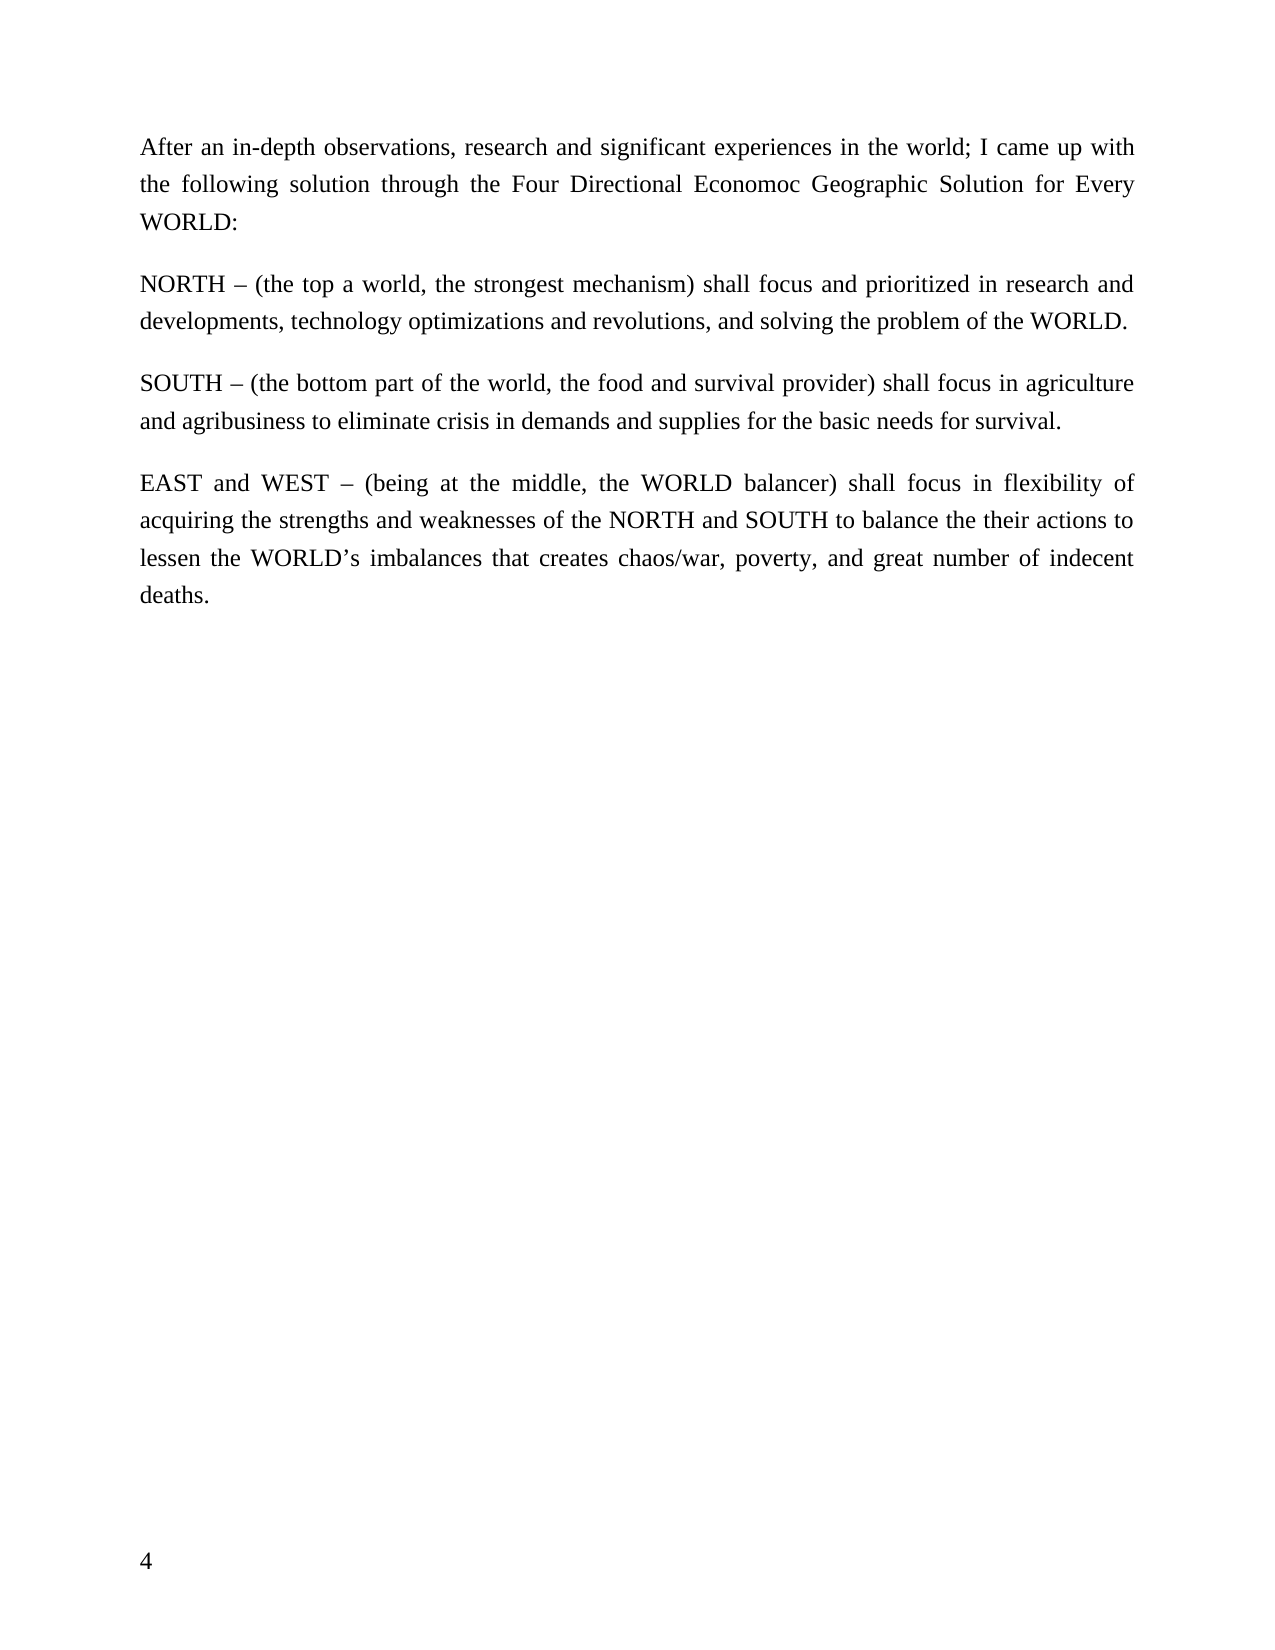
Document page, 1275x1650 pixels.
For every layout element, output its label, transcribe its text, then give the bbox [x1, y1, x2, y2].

text SOUTH – (the bottom part of the world, the food and survival provider) shall focus in agriculture and agribusiness to eliminate crisis in demands and supplies for the basic needs for survival. [139, 368, 1136, 434]
text NORTH – (the top a world, the strongest mechanism) shall focus and prioritized in research and developments, technology optimizations and revolutions, and solving the problem of the WORLD. [139, 269, 1136, 335]
text After an in-depth observations, research and significant experiences in the world; I came up with the following solution through the Four Directional Economoc Geographic Solution for Every WORLD: [139, 132, 1136, 235]
text EAST and WEST – (being at the middle, the WORLD balancer) shall focus in flexibility of acquiring the strengths and weaknesses of the NORTH and SOUTH to balance the their actions to lessen the WORLD’s imbalances that creates chaos/war, poverty, and great number of indecent deaths. [139, 468, 1136, 609]
